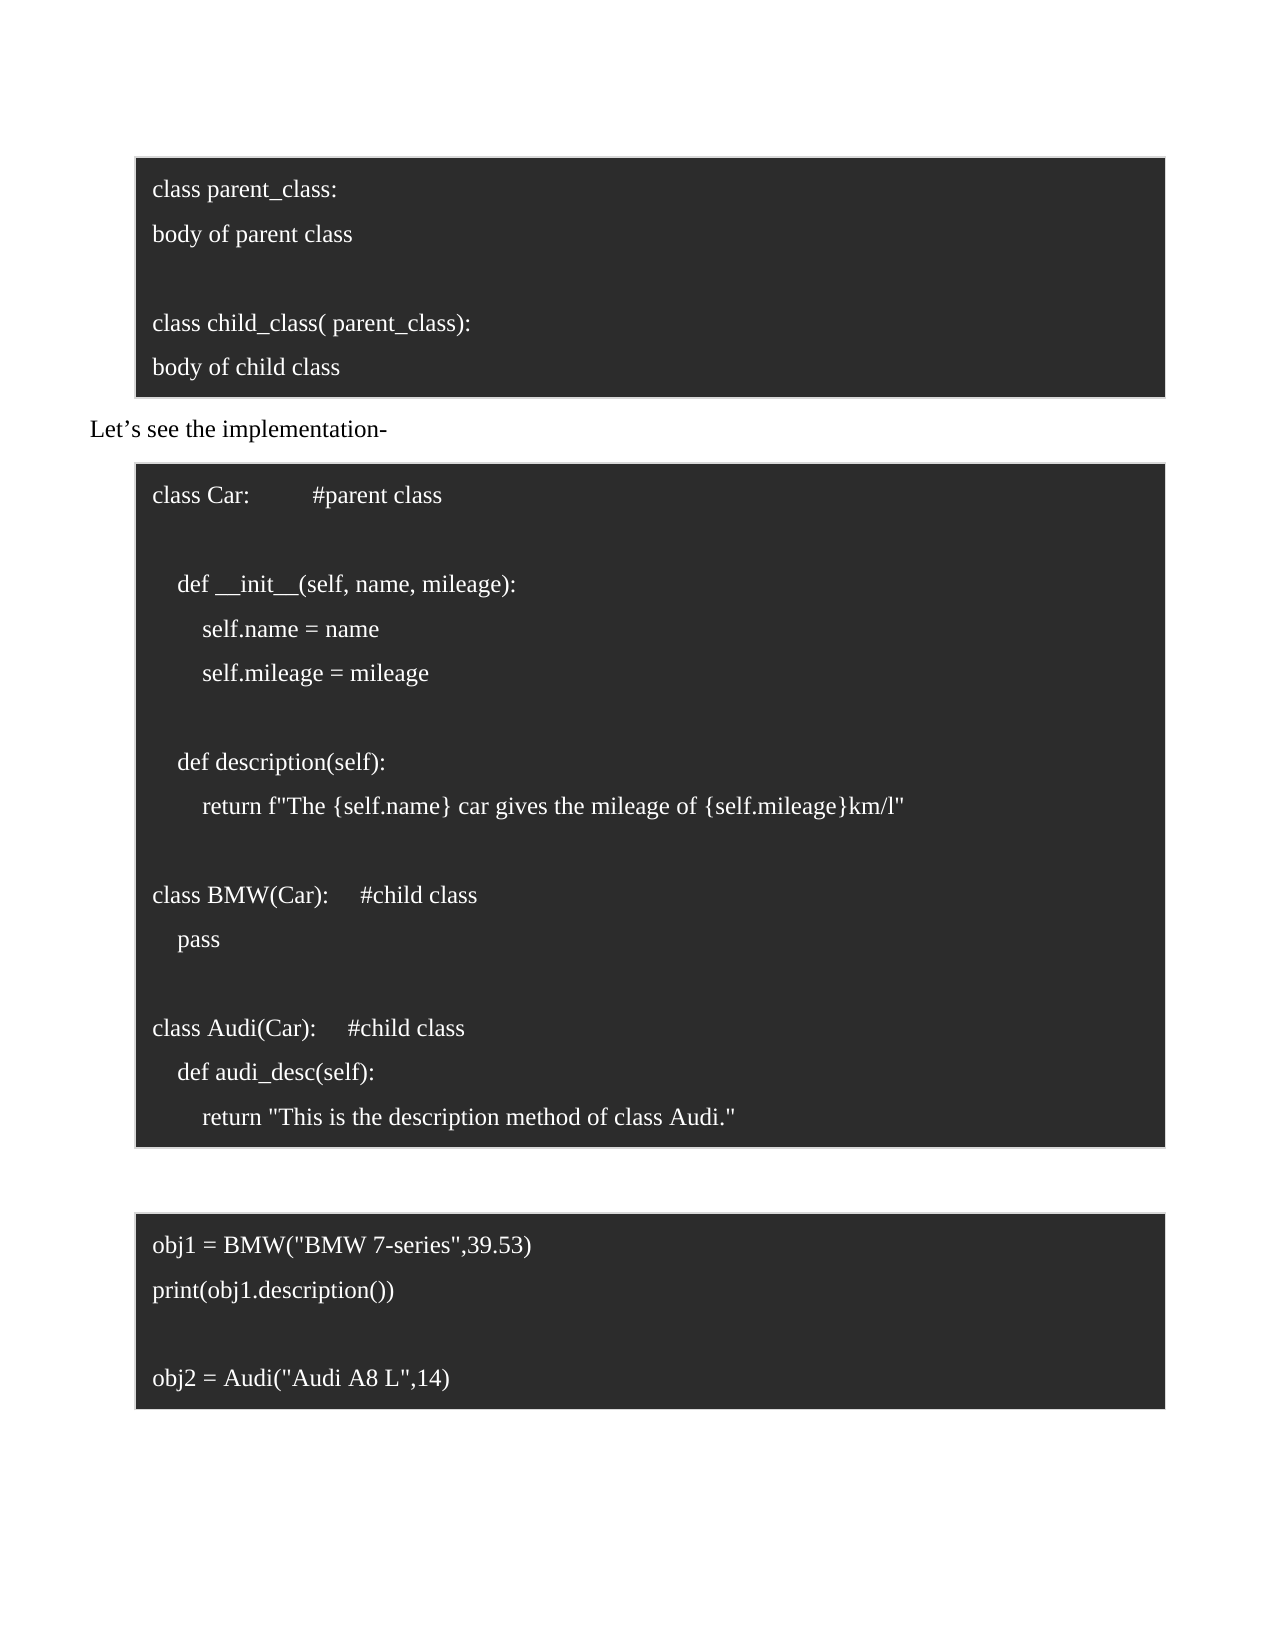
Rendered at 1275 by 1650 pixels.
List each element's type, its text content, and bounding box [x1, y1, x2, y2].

text obj2 = Audi("Audi A8 L",14) [136, 1345, 1165, 1409]
text return "This is the description method of class Audi." [136, 1083, 1165, 1147]
text obj1 = BMW("BMW 7-series",39.53) [136, 1214, 1165, 1256]
text class Car: #parent class [136, 464, 1165, 507]
text print(obj1.description()) [136, 1256, 1165, 1301]
text self.mileage = mileage [136, 640, 1165, 684]
text body of parent class [136, 201, 1165, 245]
text Let’s see the implementation- [89, 414, 1210, 443]
text class child_class( parent_class): [136, 289, 1165, 334]
text def __init__(self, name, mileage): [136, 551, 1165, 595]
text pass [136, 906, 1165, 950]
text class parent_class: [136, 158, 1165, 201]
text def audi_desc(self): [136, 1039, 1165, 1083]
text return f"The {self.name} car gives the mileage of {self.mileage}km/l" [136, 773, 1165, 817]
text self.name = name [136, 595, 1165, 640]
text class Audi(Car): #child class [136, 995, 1165, 1039]
text def description(self): [136, 728, 1165, 773]
text body of child class [136, 334, 1165, 397]
text class BMW(Car): #child class [136, 862, 1165, 906]
